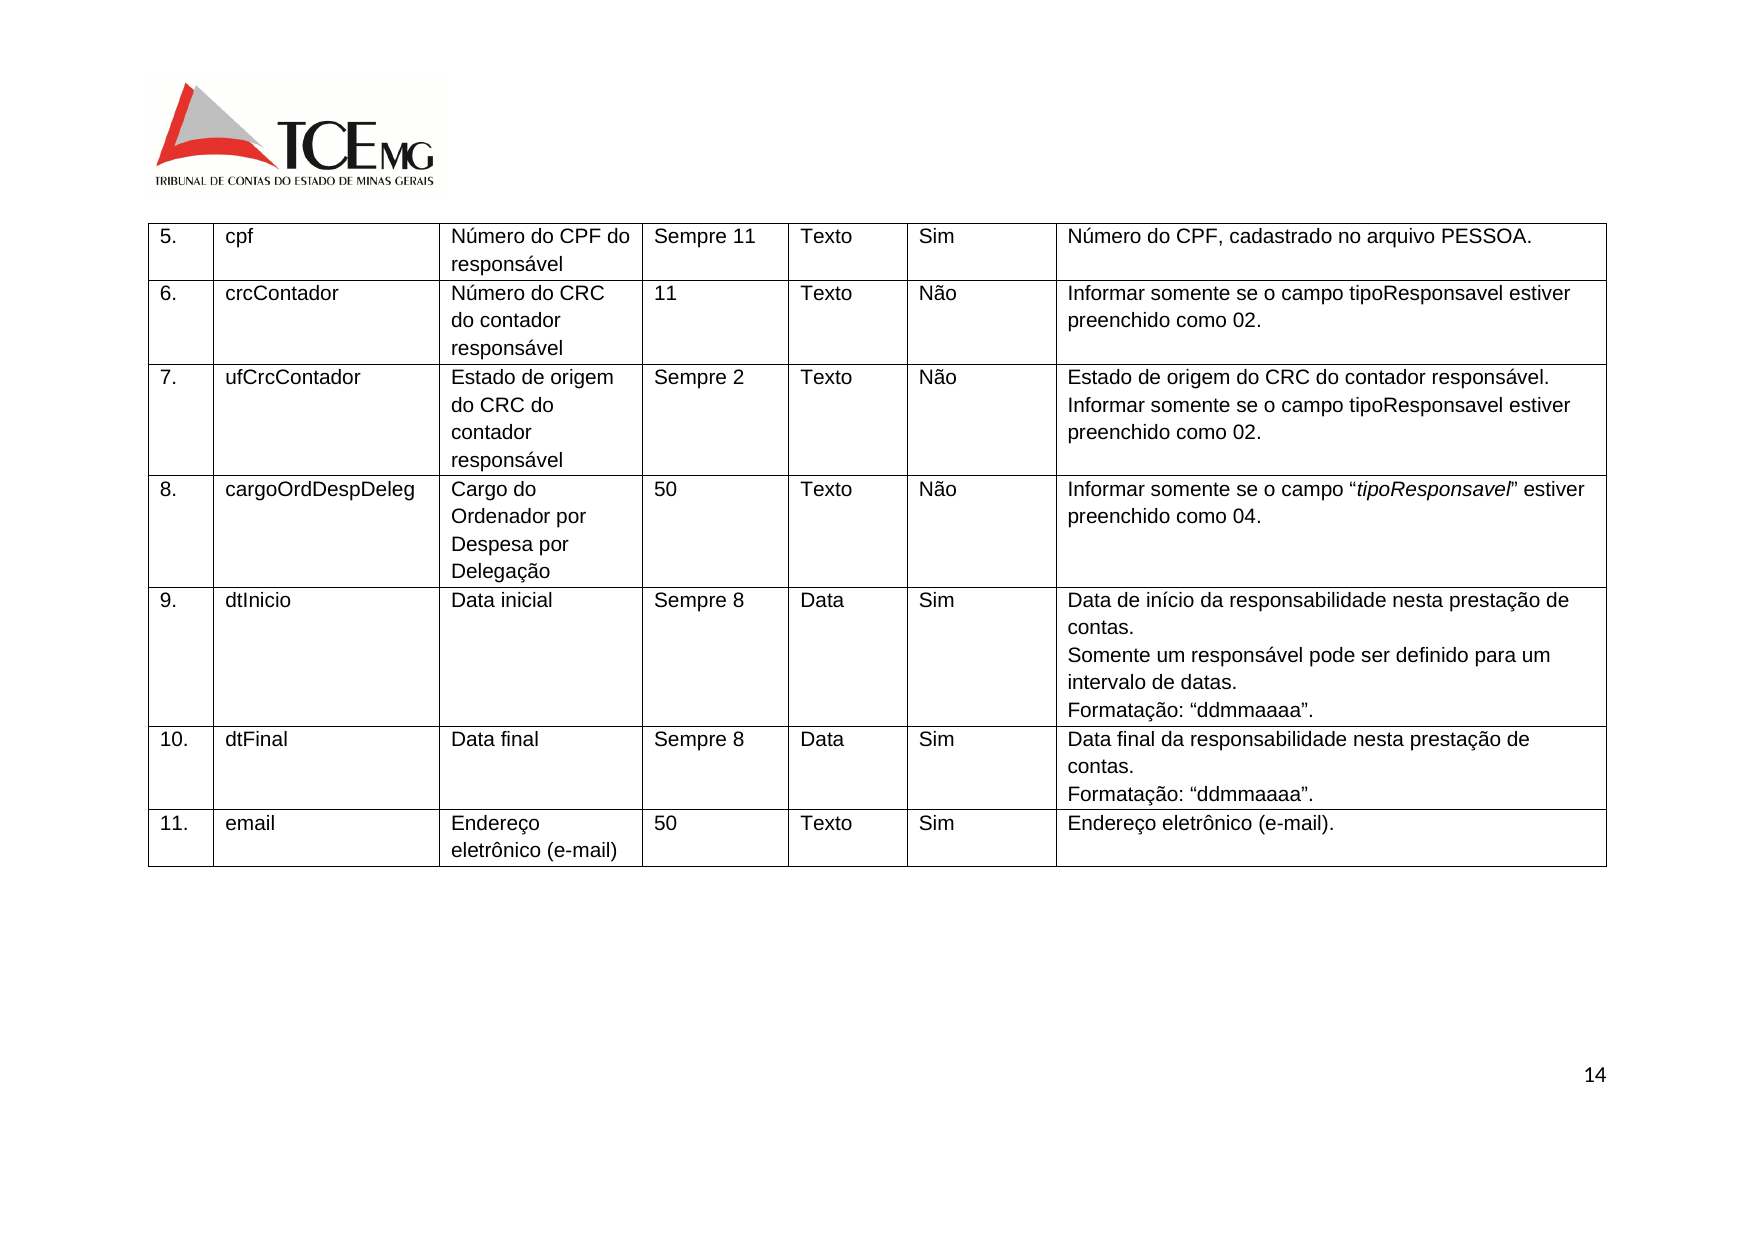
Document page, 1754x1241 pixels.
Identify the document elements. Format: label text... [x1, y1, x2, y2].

table_cell Não [908, 476, 1056, 587]
table_cell Sim [908, 224, 1056, 279]
table_cell Sim [908, 727, 1056, 809]
table_cell Texto [789, 224, 907, 279]
table_cell [149, 727, 213, 809]
table_cell Data [789, 727, 907, 809]
table_cell Cargo do Ordenador por Despesa por Delegação [440, 476, 642, 587]
table_cell Não [908, 281, 1056, 364]
table_cell Texto [789, 810, 907, 866]
table_cell Informar somente se o campo “tipoResponsavel” estiver preenchido como 04. [1057, 476, 1606, 587]
table_cell Informar somente se o campo tipoResponsavel estiver preenchido como 02. [1057, 281, 1606, 364]
table_cell ufCrcContador [214, 365, 439, 475]
table_cell 50 [643, 810, 788, 866]
table_cell Endereço eletrônico (e-mail). [1057, 810, 1606, 866]
table_cell Data [789, 588, 907, 726]
table_cell Texto [789, 476, 907, 587]
table_cell dtInicio [214, 588, 439, 726]
table_cell Texto [789, 281, 907, 364]
table_cell Texto [789, 365, 907, 475]
table_cell Data de início da responsabilidade nesta prestação de contas. Somente um responsável pode ser definido para um intervalo de datas. Formatação: “ddmmaaaa”. [1057, 588, 1606, 726]
table_cell Sim [908, 810, 1056, 866]
table_cell Sempre 11 [643, 224, 788, 279]
table_cell Número do CPF, cadastrado no arquivo PESSOA. [1057, 224, 1606, 279]
table_cell Data final da responsabilidade nesta prestação de contas. Formatação: “ddmmaaaa”. [1057, 727, 1606, 809]
table_cell [149, 810, 213, 866]
table_cell Sempre 8 [643, 588, 788, 726]
table_cell Data final [440, 727, 642, 809]
table_cell Não [908, 365, 1056, 475]
table_cell cargoOrdDespDeleg [214, 476, 439, 587]
table_cell [149, 365, 213, 475]
table_cell Número do CPF do responsável [440, 224, 642, 279]
table_cell Estado de origem do CRC do contador responsável. Informar somente se o campo tipoResponsavel estiver preenchido como 02. [1057, 365, 1606, 475]
table_cell Número do CRC do contador responsável [440, 281, 642, 364]
table_cell Data inicial [440, 588, 642, 726]
table_cell email [214, 810, 439, 866]
picture [147, 73, 448, 199]
table_cell [149, 281, 213, 364]
table_cell Sempre 8 [643, 727, 788, 809]
table_cell Sempre 2 [643, 365, 788, 475]
table_cell Sim [908, 588, 1056, 726]
table_cell Endereço eletrônico (e-mail) [440, 810, 642, 866]
table_cell cpf [214, 224, 439, 279]
table_cell dtFinal [214, 727, 439, 809]
table_cell 11 [643, 281, 788, 364]
table_cell [149, 476, 213, 587]
table_cell Estado de origem do CRC do contador responsável [440, 365, 642, 475]
table_cell [149, 588, 213, 726]
table_cell 50 [643, 476, 788, 587]
table_cell [149, 224, 213, 279]
table_cell crcContador [214, 281, 439, 364]
